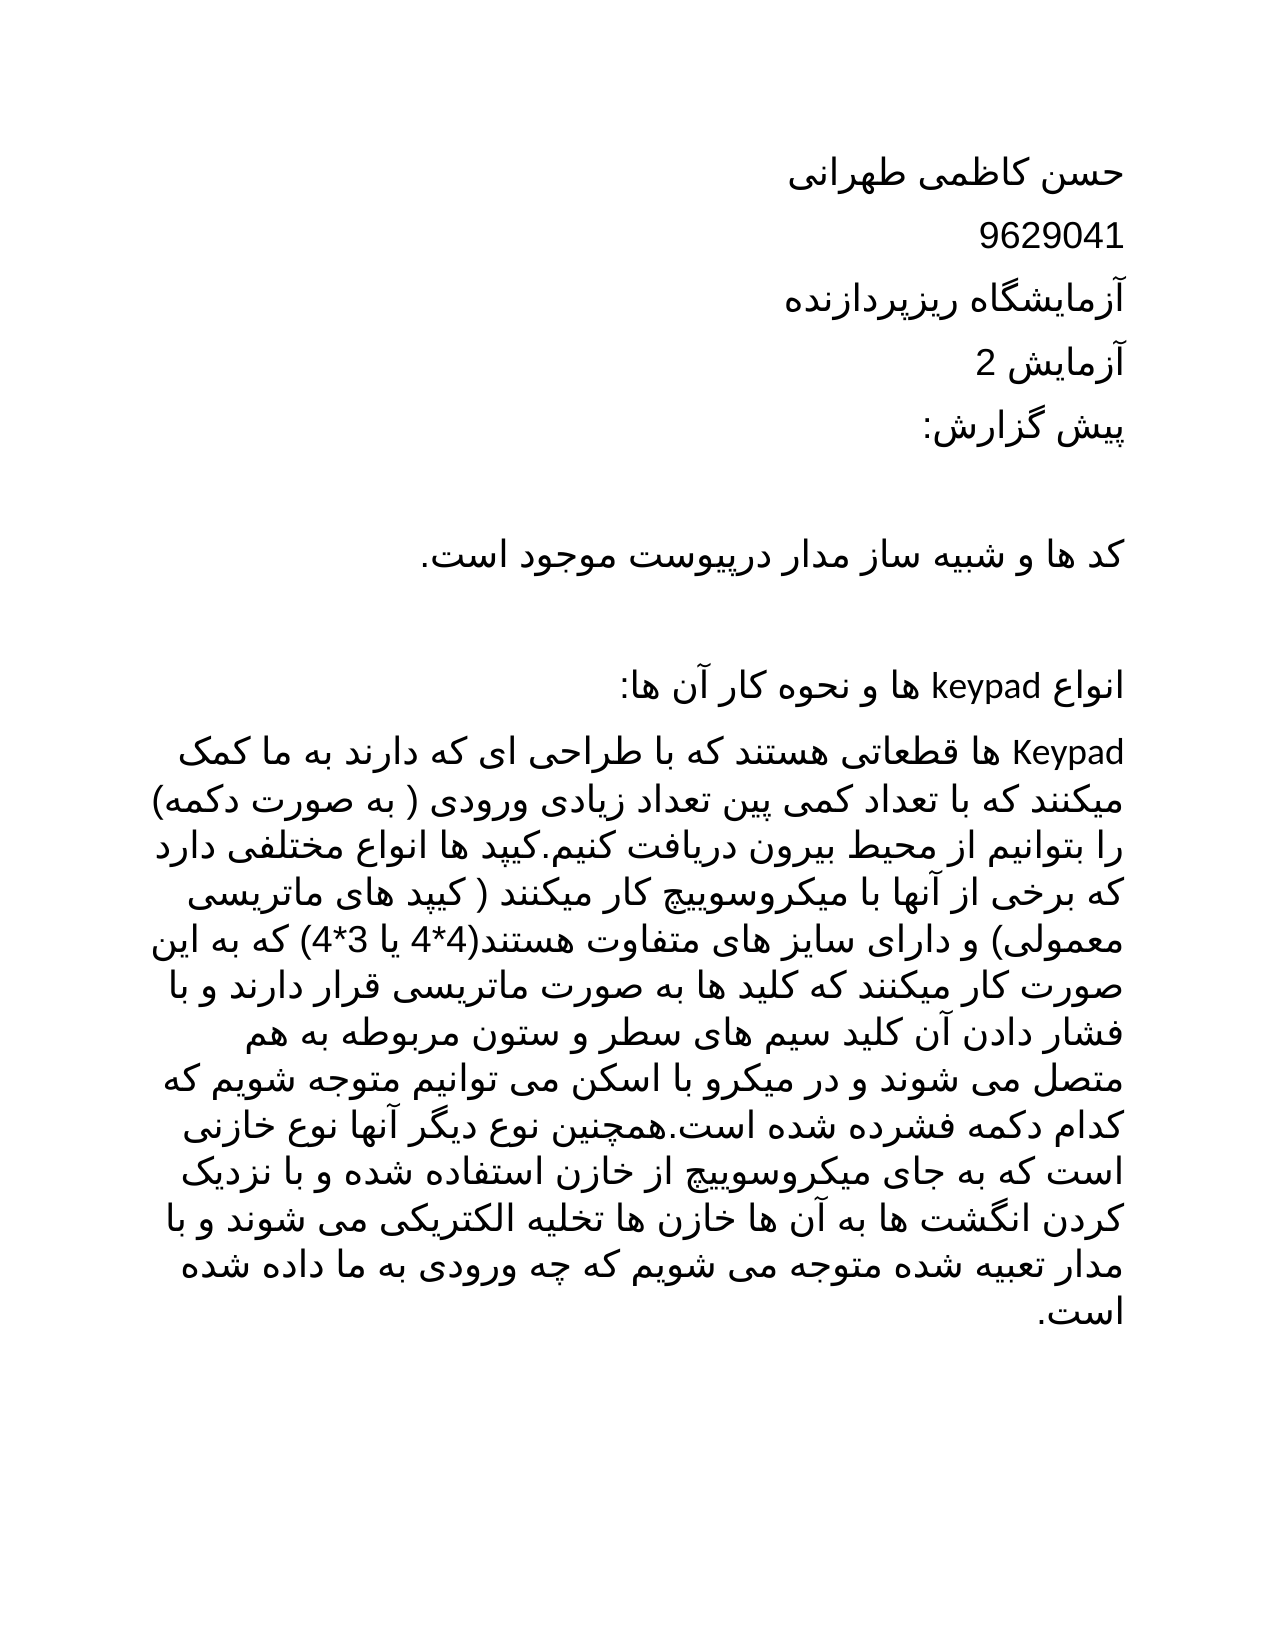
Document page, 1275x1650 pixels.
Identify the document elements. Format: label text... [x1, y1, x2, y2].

text حسن کاظمی طهرانی [150, 150, 1125, 193]
text 9629041 [150, 213, 1125, 256]
text پیش گزارش: [150, 403, 1125, 446]
text Keypad ها قطعاتی هستند که با طراحی ای که دارند به ما کمک میکنند که با تعداد کمی پین تعداد زیادی ورودی ( به صورت دکمه) را بتوانیم از محیط بیرون دریافت کنیم.کیپد ها انواع مختلفی دارد که برخی از آنها با میکروسوییچ کار میکنند ( کیپد های ماتریسی معمولی) و دارای سایز های متفاوت هستند(4*4 یا 3*4) که به این صورت کار میکنند که کلید ها به صورت ماتریسی قرار دارند و با فشار دادن آن کلید سیم های سطر و ستون مربوطه به هم متصل می شوند و در میکرو با اسکن می توانیم متوجه شویم که کدام دکمه فشرده شده است.همچنین نوع دیگر آنها نوع خازنی است که به جای میکروسوییچ از خازن استفاده شده و با نزدیک کردن انگشت ها به آن ها خازن ها تخلیه الکتریکی می شوند و با مدار تعبیه شده متوجه می شویم که چه ورودی به ما داده شده است. [150, 728, 1125, 1332]
text انواع keypad ها و نحوه کار آن ها: [150, 662, 1125, 707]
text آزمایشگاه ریزپردازنده [150, 276, 1125, 319]
text آزمایش 2 [150, 340, 1125, 383]
text کد ها و شبیه ساز مدار درپیوست موجود است. [150, 532, 1125, 575]
